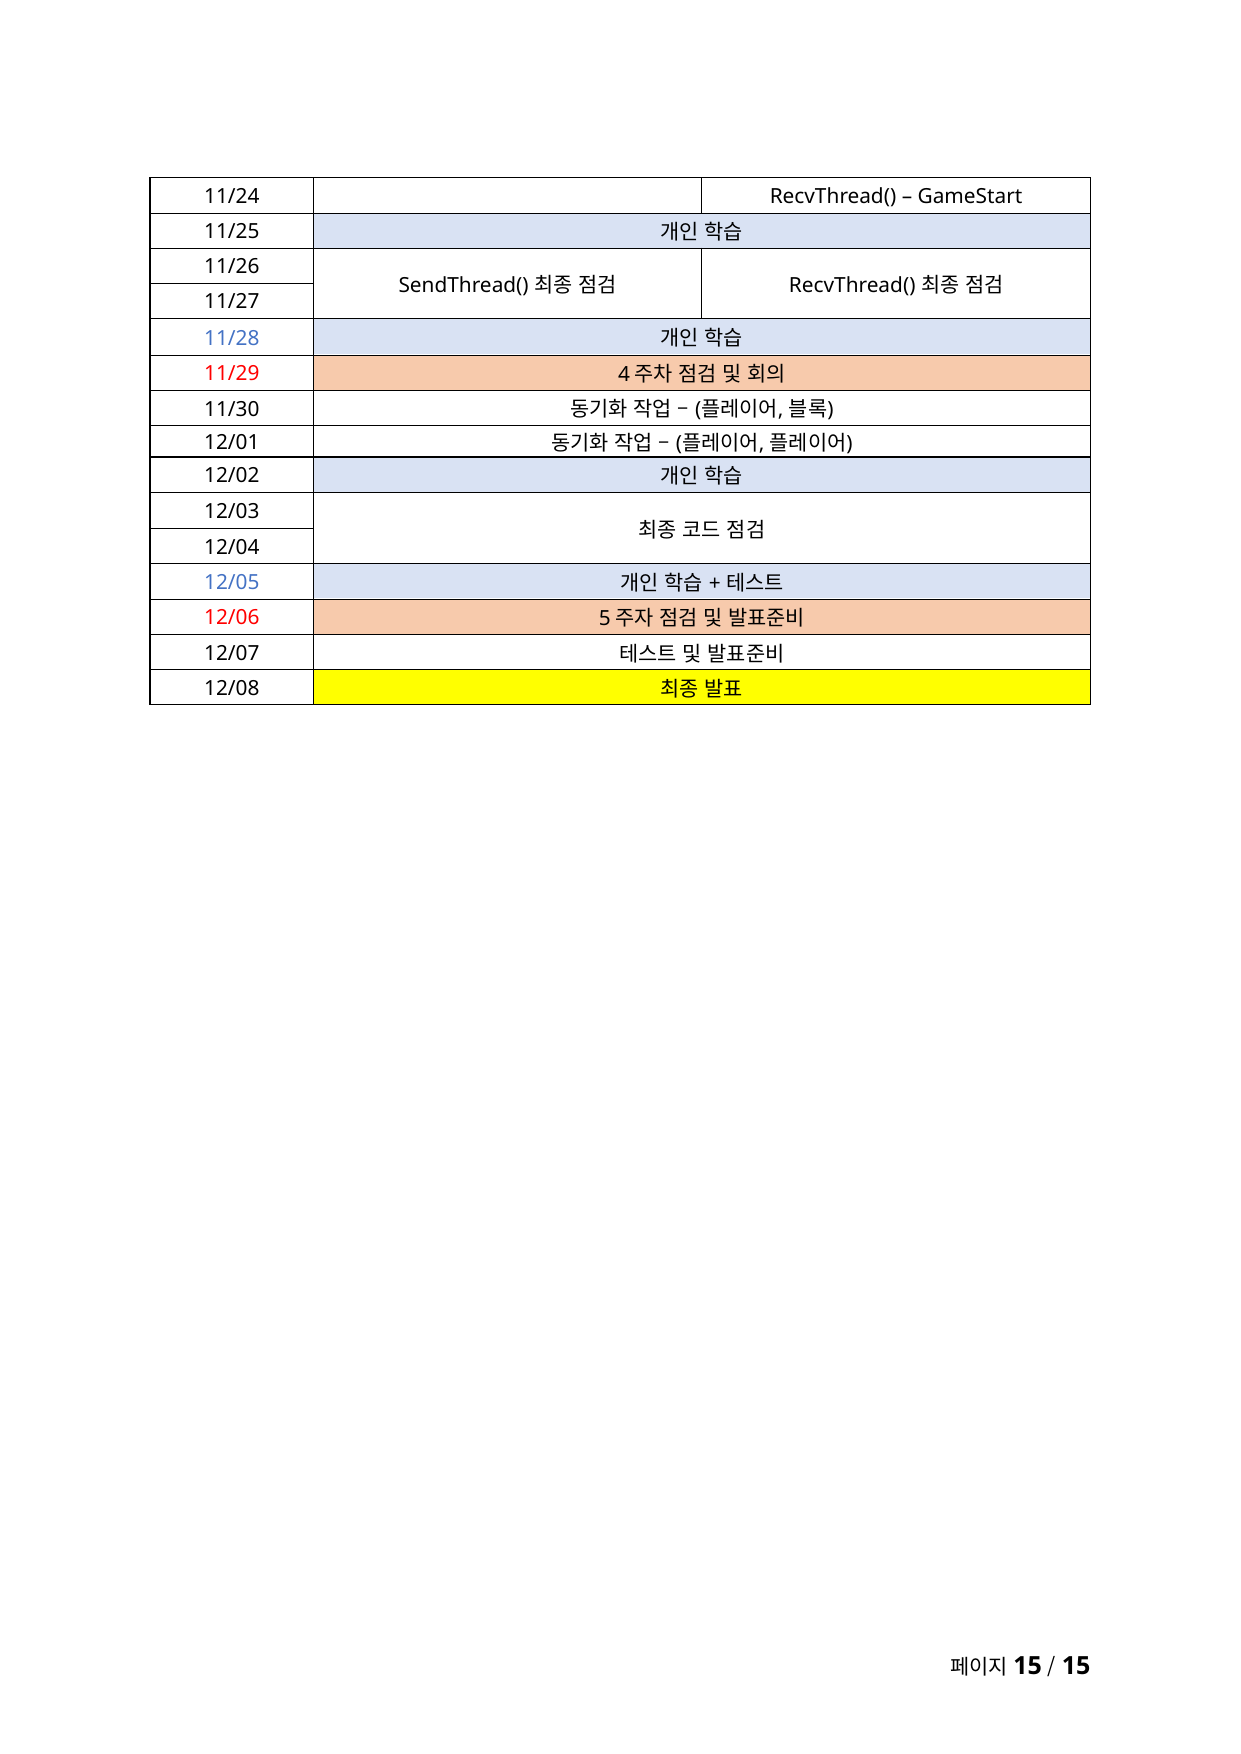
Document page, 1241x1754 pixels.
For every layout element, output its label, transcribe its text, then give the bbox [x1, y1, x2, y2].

table_cell RecvThread() 최종 점검 [702, 249, 1090, 318]
table_cell 11/29 [151, 356, 313, 390]
table_cell 11/27 [151, 284, 313, 318]
table_cell 동기화 작업 – (플레이어, 블록) [314, 391, 1090, 425]
table_cell 12/08 [151, 670, 313, 704]
table_cell 동기화 작업 – (플레이어, 플레이어) [314, 426, 1090, 456]
table_cell 개인 학습 [314, 319, 1090, 354]
table_cell 11/25 [151, 214, 313, 248]
table_cell 개인 학습 [314, 214, 1090, 248]
table_cell 12/02 [151, 458, 313, 492]
table_cell 11/30 [151, 391, 313, 425]
table_cell 12/04 [151, 529, 313, 563]
table_cell 12/01 [151, 426, 313, 456]
table_cell 테스트 및 발표준비 [314, 635, 1090, 669]
table_cell 12/03 [151, 493, 313, 528]
table_cell 최종 코드 점검 [314, 493, 1090, 563]
table_cell SendThread() 최종 점검 [314, 249, 701, 318]
table_cell 11/26 [151, 249, 313, 283]
table_cell 11/24 [151, 178, 313, 212]
table_cell 최종 발표 [314, 670, 1090, 704]
table_cell 12/07 [151, 635, 313, 669]
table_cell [314, 178, 701, 212]
table_cell 5주자 점검 및 발표준비 [314, 600, 1090, 634]
table_cell 개인 학습 + 테스트 [314, 564, 1090, 598]
table_cell 개인 학습 [314, 458, 1090, 492]
table_cell 12/06 [151, 600, 313, 634]
table_cell 4주차 점검 및 회의 [314, 356, 1090, 390]
table_cell RecvThread() – GameStart [702, 178, 1090, 212]
table_cell 11/28 [151, 319, 313, 354]
table_cell 12/05 [151, 564, 313, 598]
